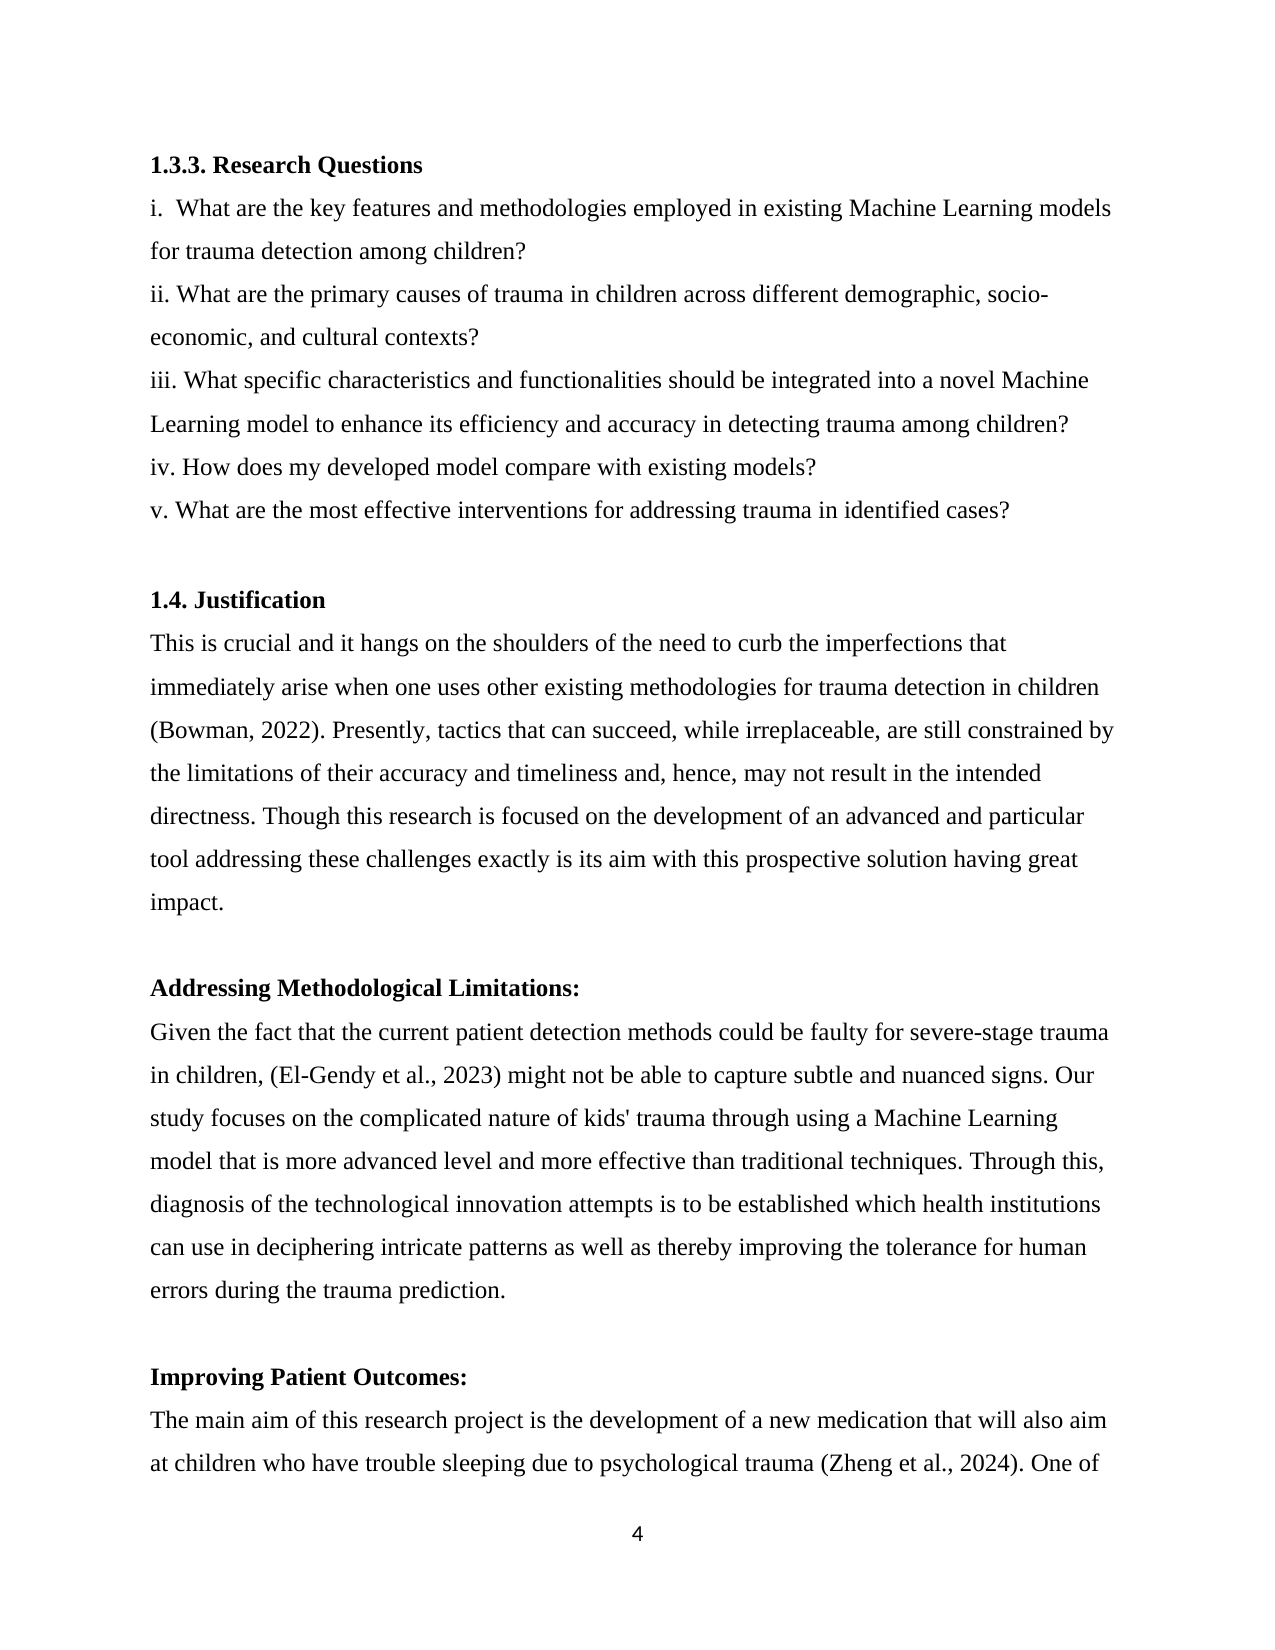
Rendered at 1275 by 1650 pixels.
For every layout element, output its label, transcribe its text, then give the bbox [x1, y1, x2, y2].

text i. What are the key features and methodologies employed in existing Machine Learning models for trauma detection among children? [150, 193, 1125, 265]
text iv. How does my developed model compare with existing models? [150, 452, 1125, 481]
subtitle 1.4. Justification [150, 585, 1125, 614]
text iii. What specific characteristics and functionalities should be integrated into a novel Machine Learning model to enhance its efficiency and accuracy in detecting trauma among children? [150, 366, 1125, 437]
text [150, 1405, 1125, 1477]
text Improving Patient Outcomes: [150, 1362, 1125, 1390]
subtitle 1.3.3. Research Questions [150, 150, 1125, 179]
text Given the fact that the current patient detection methods could be faulty for severe-stage trauma in children, (El-Gendy et al., 2023) might not be able to capture subtle and nuanced signs. Our study focuses on the complicated nature of kids' trauma through using a Machine Learning model that is more advanced level and more effective than traditional techniques. Through this, diagnosis of the technological innovation attempts is to be established which health institutions can use in deciphering intricate patterns as well as thereby improving the tolerance for human errors during the trauma prediction. [150, 1017, 1125, 1304]
text v. What are the most effective interventions for addressing trauma in identified cases? [150, 495, 1125, 524]
text This is crucial and it hangs on the shoulders of the need to curb the imperfections that immediately arise when one uses other existing methodologies for trauma detection in children (Bowman, 2022). Presently, tactics that can succeed, while irreplaceable, are still constrained by the limitations of their accuracy and timeliness and, hence, may not result in the intended directness. Though this research is focused on the development of an advanced and particular tool addressing these challenges exactly is its aim with this prospective solution having great impact. [150, 628, 1125, 916]
text Addressing Methodological Limitations: [150, 973, 1125, 1002]
text ii. What are the primary causes of trauma in children across different demographic, socio-economic, and cultural contexts? [150, 279, 1125, 351]
